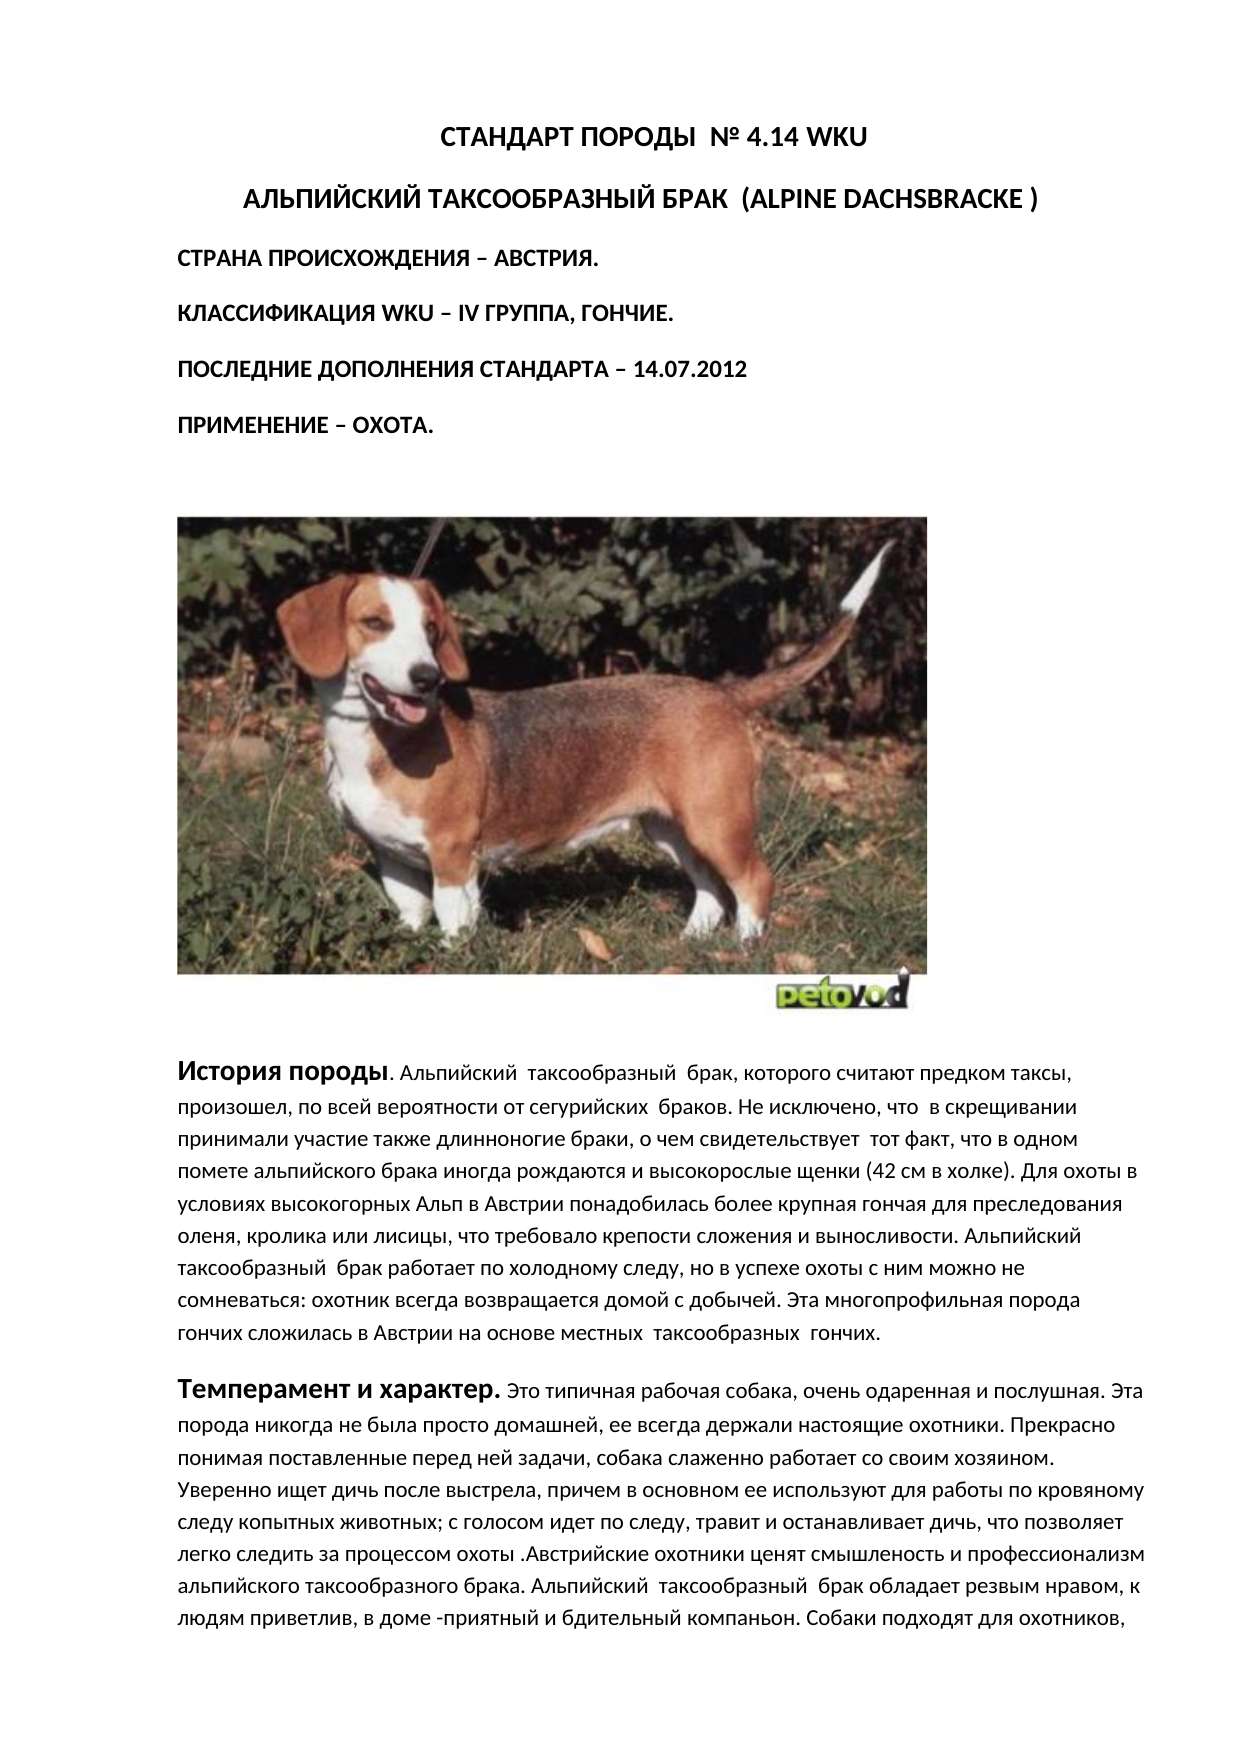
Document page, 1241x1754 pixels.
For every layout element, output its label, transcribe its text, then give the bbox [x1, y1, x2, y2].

text АЛЬПИЙСКИЙ ТАКСООБРАЗНЫЙ БРАК (ALPINE DACHSBRACKE ) [177, 180, 1152, 216]
text КЛАССИФИКАЦИЯ WKU – IV ГРУППА, ГОНЧИЕ. [177, 297, 1152, 328]
text СТРАНА ПРОИСХОЖДЕНИЯ – АВСТРИЯ. [177, 242, 1152, 272]
text ПОСЛЕДНИЕ ДОПОЛНЕНИЯ СТАНДАРТА – 14.07.2012 [177, 353, 1152, 384]
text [177, 1371, 1152, 1632]
text ПРИМЕНЕНИЕ – ОХОТА. [177, 409, 1152, 440]
picture [177, 465, 928, 1028]
text СТАНДАРТ ПОРОДЫ № 4.14 WKU [177, 118, 1152, 154]
text История породы. Альпийский таксообразный брак, которого считают предком таксы, произошел, по всей вероятности от сегурийских браков. Не исключено, что в скрещивании принимали участие также длинноногие браки, о чем свидетельствует тот факт, что в одном помете альпийского брака иногда рождаются и высокорослые щенки (42 см в холке). Для охоты в условиях высокогорных Альп в Австрии понадобилась более крупная гончая для преследования оленя, кролика или лисицы, что требовало крепости сложения и выносливости. Альпийский таксообразный брак работает по холодному следу, но в успехе охоты с ним можно не сомневаться: охотник всегда возвращается домой с добычей. Эта многопрофильная порода гончих сложилась в Австрии на основе местных таксообразных гончих. [177, 1052, 1152, 1346]
